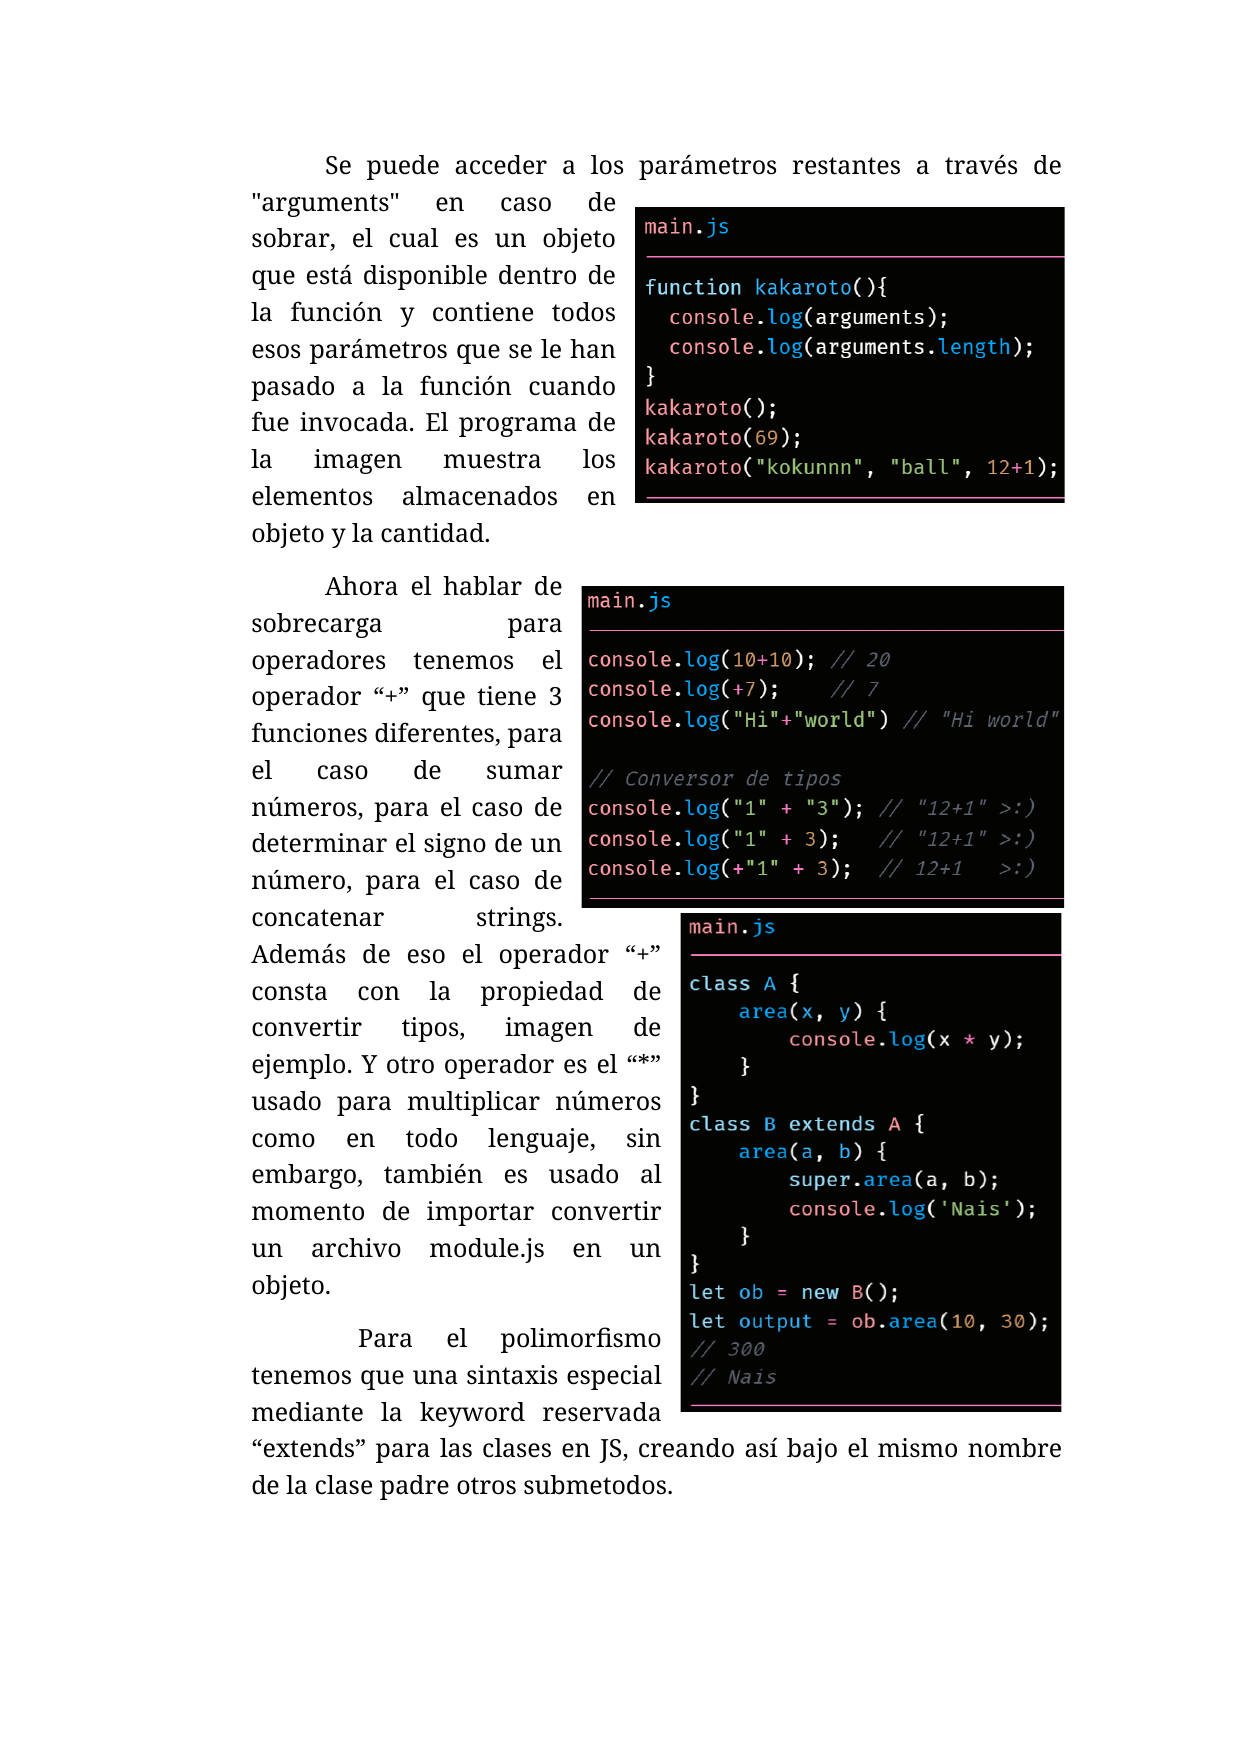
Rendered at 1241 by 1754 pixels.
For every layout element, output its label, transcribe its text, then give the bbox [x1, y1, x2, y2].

picture [680, 913, 1062, 1412]
picture [635, 207, 1065, 503]
picture [581, 586, 1065, 908]
text Para el polimorfismo tenemos que una sintaxis especial mediante la keyword reservada “extends” para las clases en JS, creando así bajo el mismo nombre de la clase padre otros submetodos. [251, 1321, 1063, 1502]
